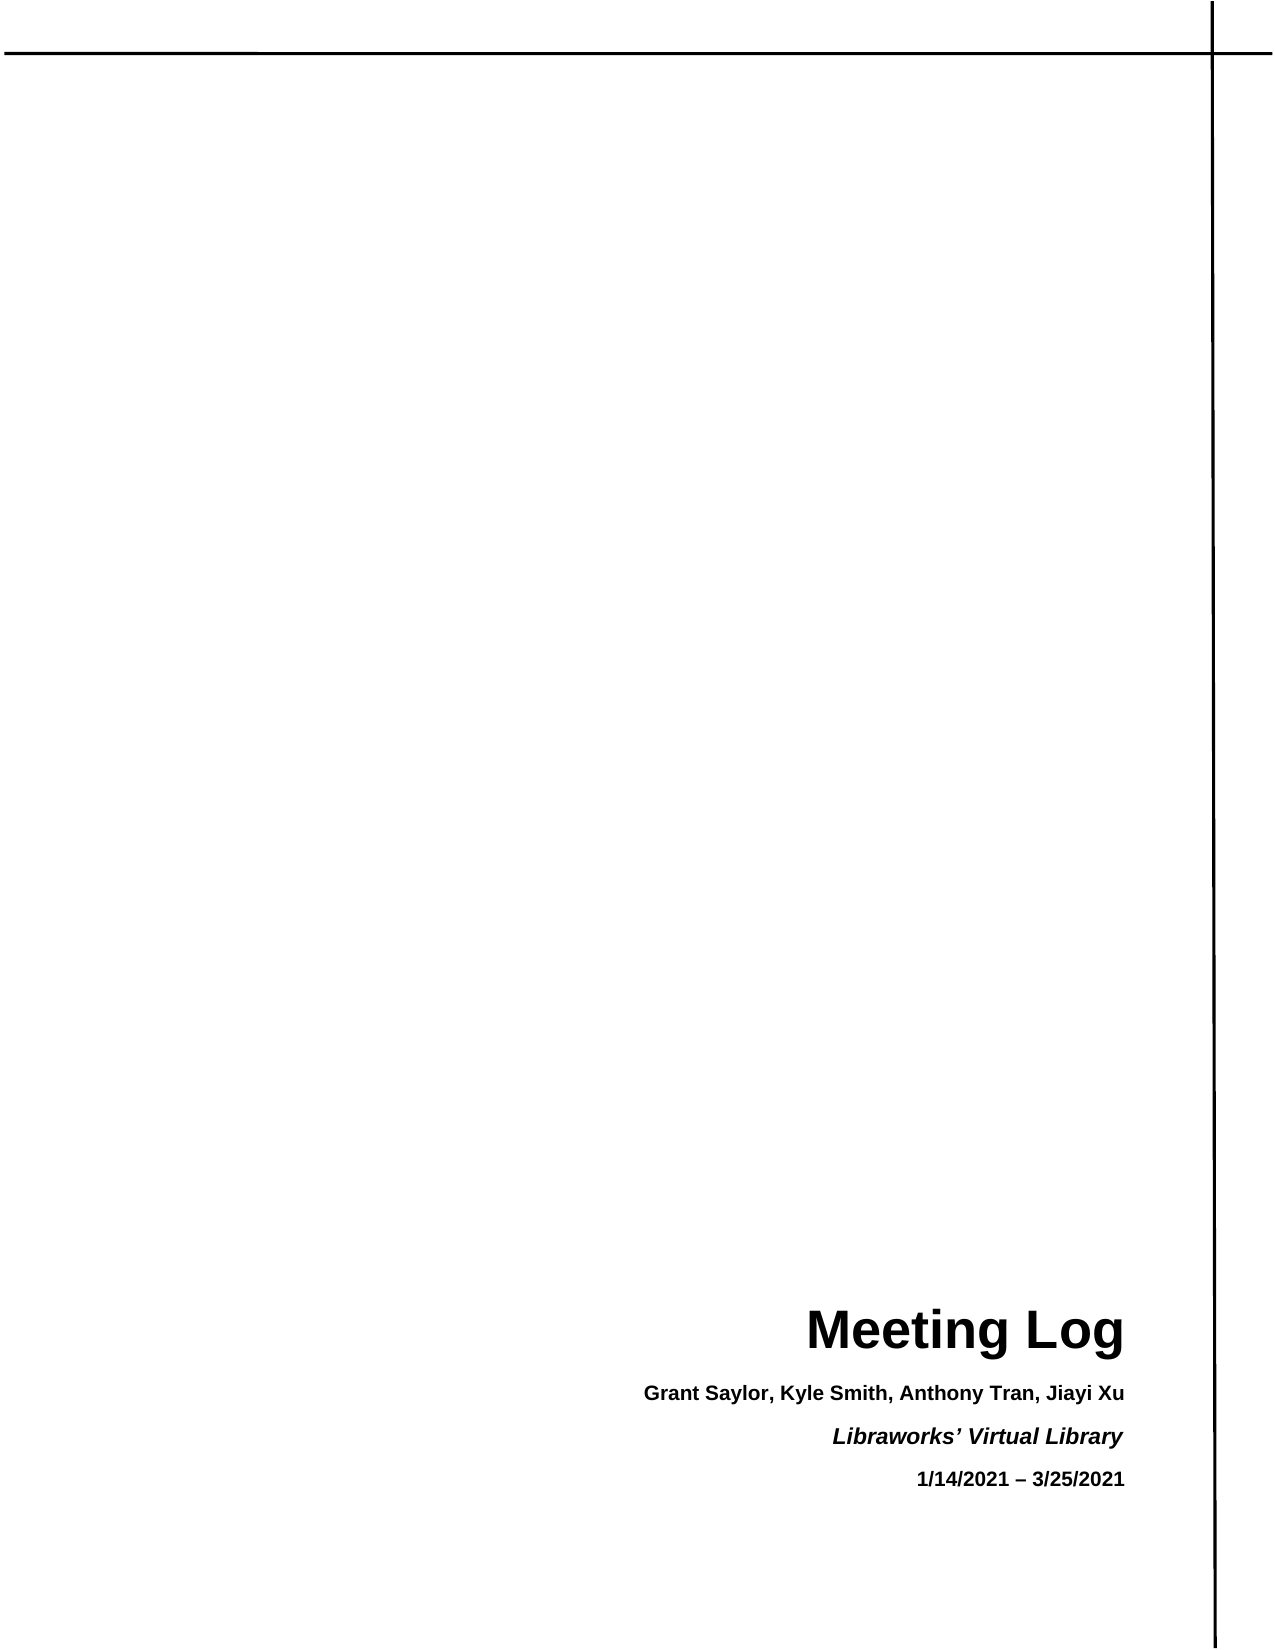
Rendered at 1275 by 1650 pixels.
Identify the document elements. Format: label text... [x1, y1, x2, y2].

text Libraworks’ Virtual Library [150, 1423, 1125, 1449]
text 1/14/2021 – 3/25/2021 [150, 1467, 1125, 1491]
text Meeting Log [150, 1298, 1125, 1360]
text Grant Saylor, Kyle Smith, Anthony Tran, Jiayi Xu [150, 1381, 1125, 1405]
